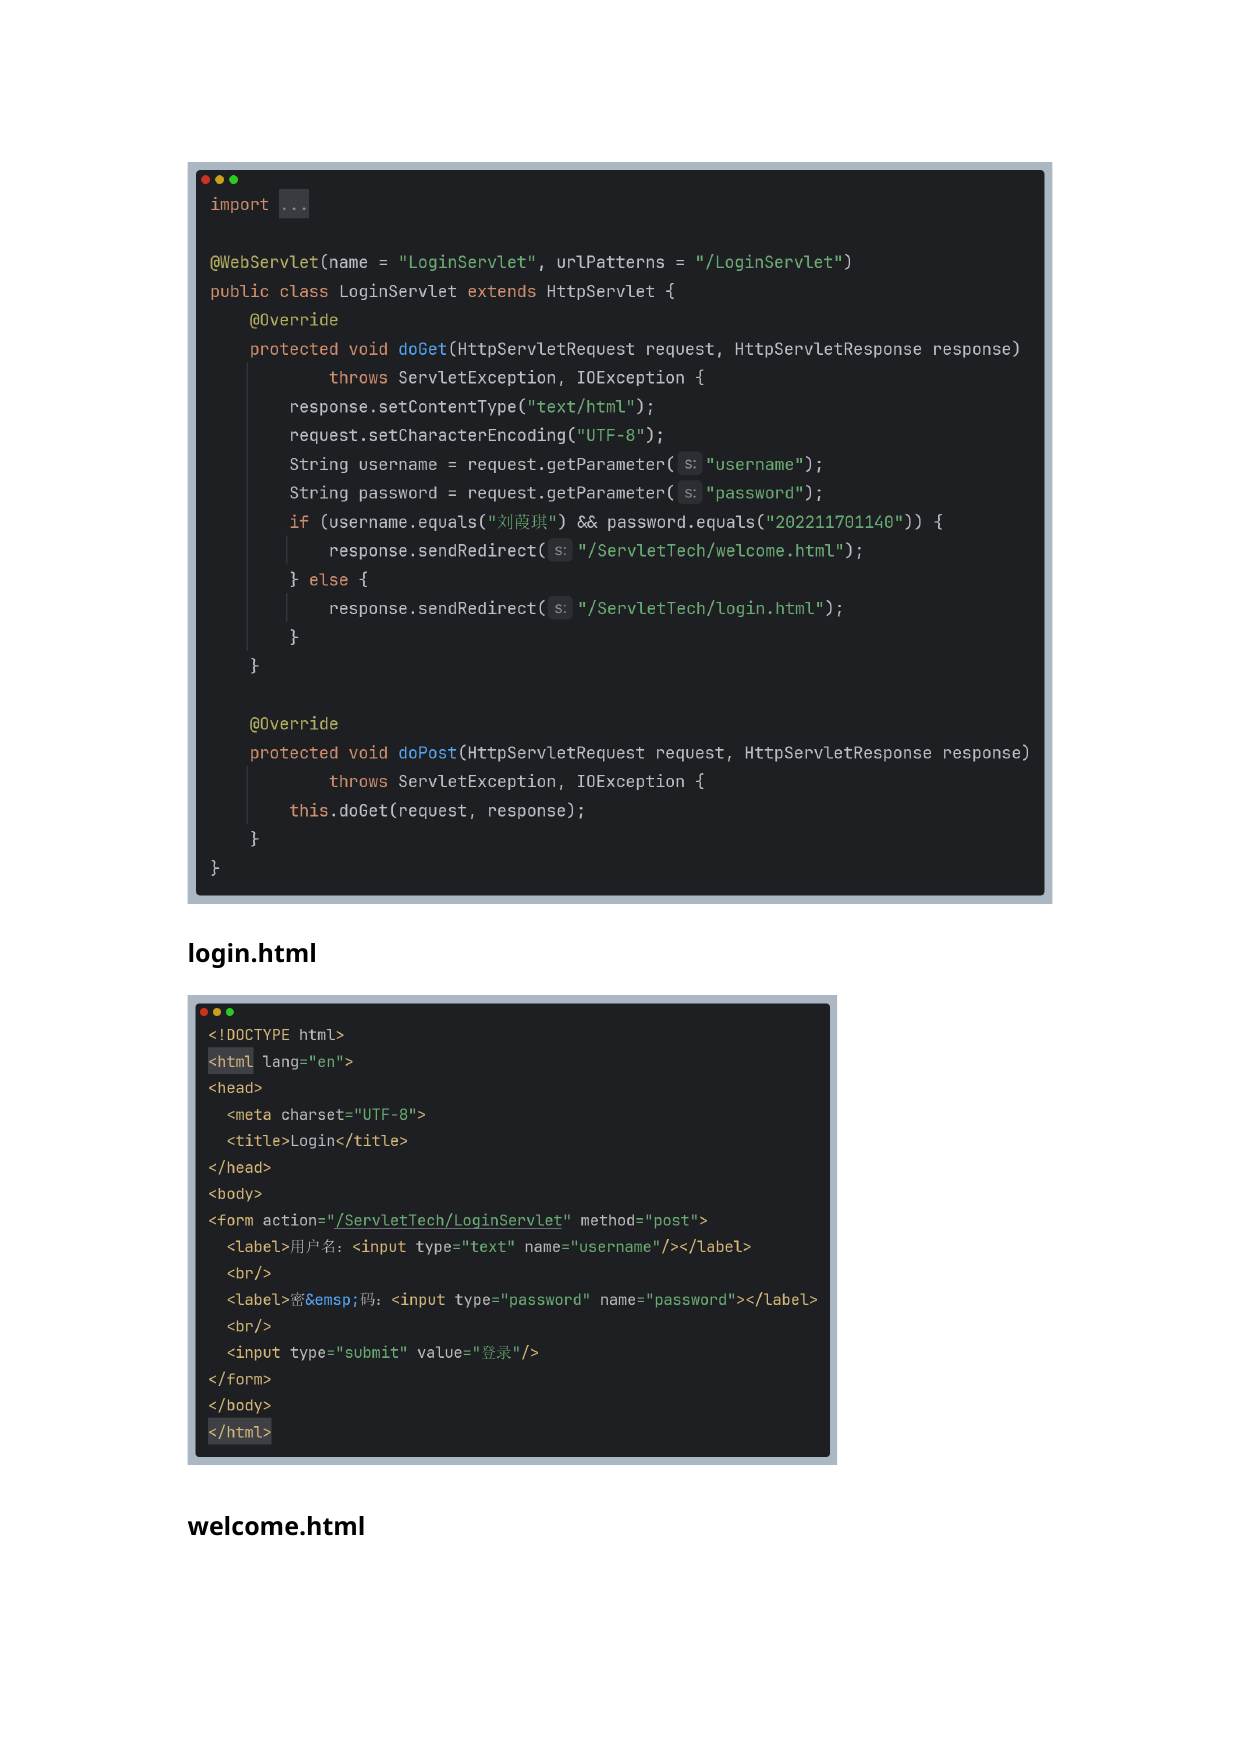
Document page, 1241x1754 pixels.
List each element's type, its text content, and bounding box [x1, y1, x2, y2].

list welcome.html [187, 1493, 1053, 1558]
picture [187, 162, 1053, 904]
picture [187, 995, 838, 1465]
list login.html [187, 920, 1053, 985]
